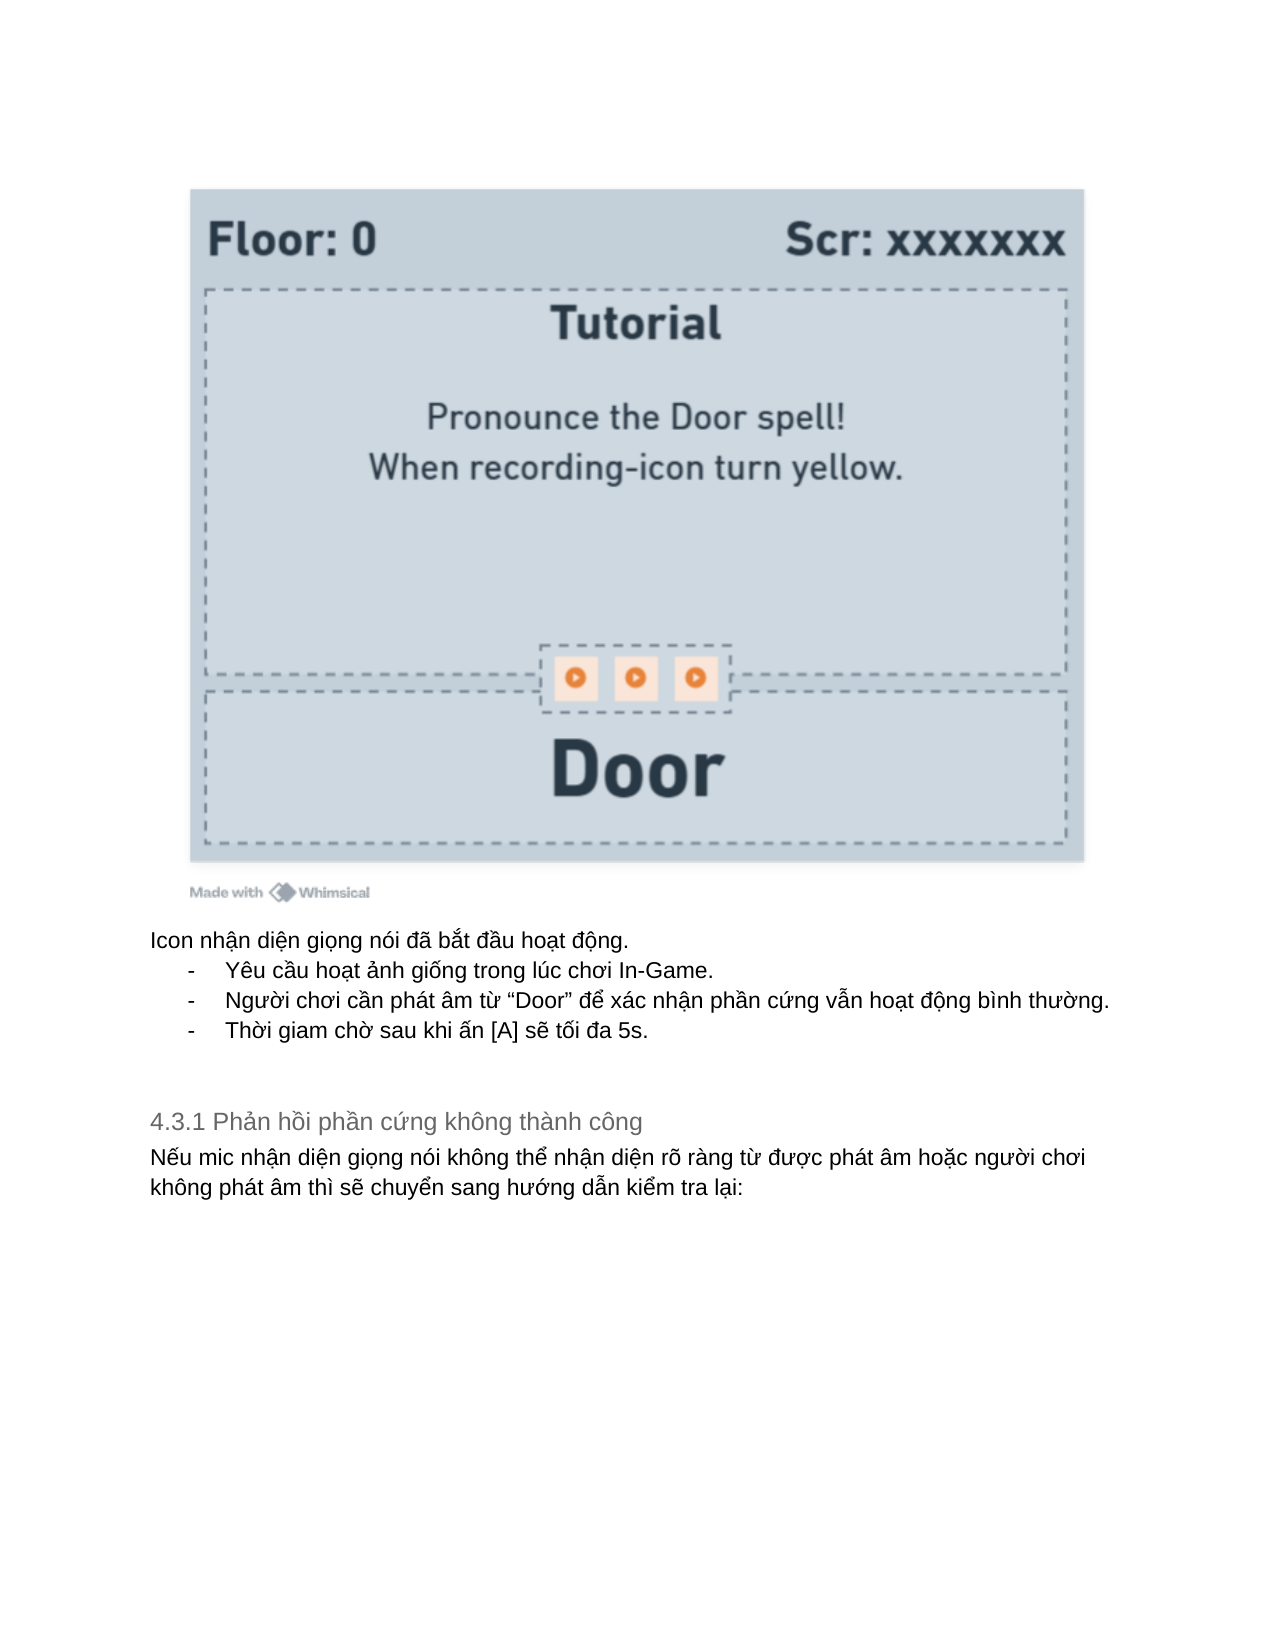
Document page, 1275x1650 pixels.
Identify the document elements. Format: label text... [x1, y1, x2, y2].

list Người chơi cần phát âm từ “Door” để xác nhận phần cứng vẫn hoạt động bình thường. [187, 987, 1125, 1013]
text Nếu mic nhận diện giọng nói không thể nhận diện rõ ràng từ được phát âm hoặc người chơi không phát âm thì sẽ chuyển sang hướng dẫn kiểm tra lại: [150, 1144, 1125, 1201]
text Icon nhận diện giọng nói đã bắt đầu hoạt động. [150, 927, 1125, 953]
list Yêu cầu hoạt ảnh giống trong lúc chơi In-Game. [187, 957, 1125, 983]
picture [150, 150, 1125, 923]
list Thời giam chờ sau khi ấn [A] sẽ tối đa 5s. [187, 1017, 1125, 1044]
subtitle 4.3.1 Phản hồi phần cứng không thành công [150, 1107, 1125, 1136]
